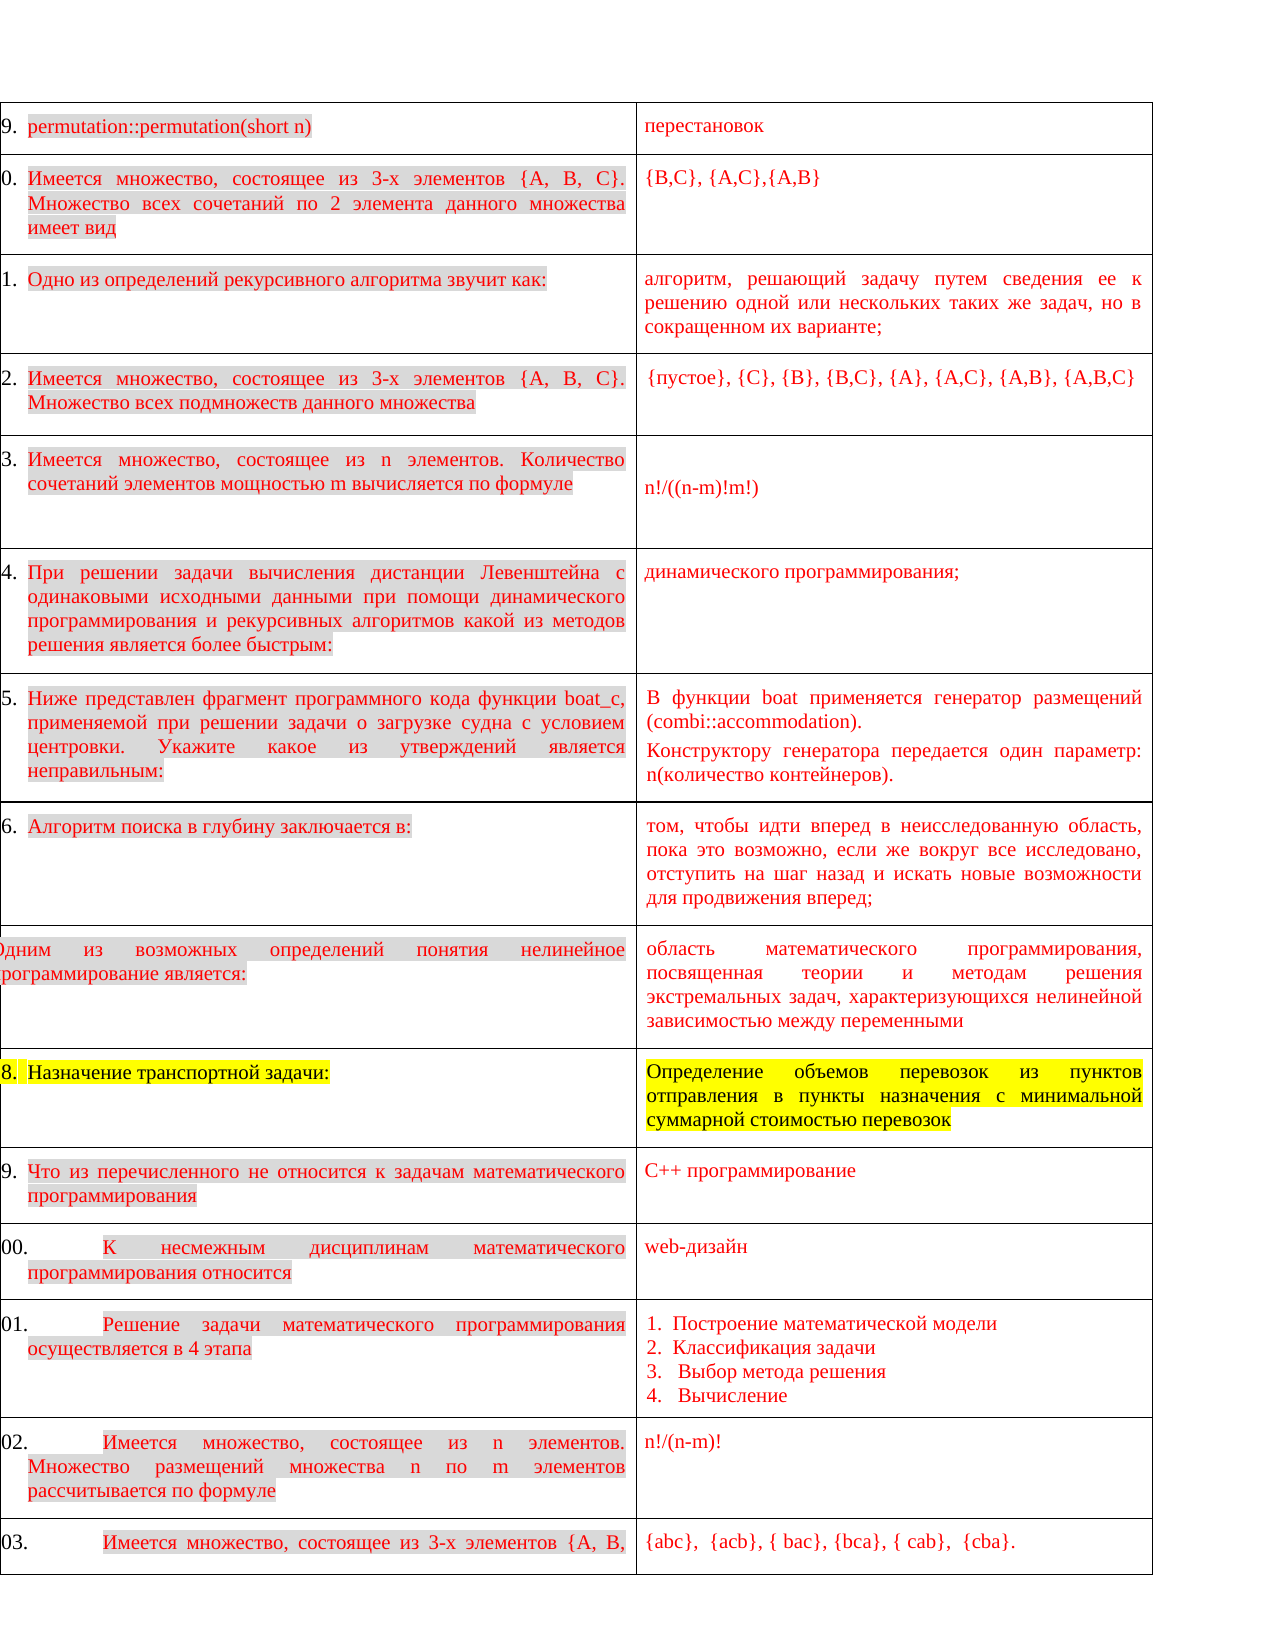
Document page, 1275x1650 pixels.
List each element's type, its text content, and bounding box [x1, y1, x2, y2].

table_cell n!/((n-m)!m!) [637, 436, 1152, 547]
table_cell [637, 1519, 1152, 1574]
table_cell web-дизайн [637, 1224, 1152, 1299]
table_cell Одним из возможных определений понятия нелинейное программирование является: [1, 926, 636, 1048]
table_cell n!/(n-m)! [637, 1418, 1152, 1517]
table_cell Что из перечисленного не относится к задачам математического программирования [1, 1148, 636, 1223]
table_cell динамического программирования; [637, 549, 1152, 673]
table_cell Имеется множество, состоящее из n элементов. Множество размещений множества n по m элементов рассчитывается по формуле [1, 1418, 636, 1517]
table_cell {B,C}, {A,C},{A,B} [637, 155, 1152, 254]
table_cell область математического программирования, посвященная теории и методам решения экстремальных задач, характеризующихся нелинейной зависимостью между переменными [637, 926, 1152, 1048]
table_cell При решении задачи вычисления дистанции Левенштейна с одинаковыми исходными данными при помощи динамического программирования и рекурсивных алгоритмов какой из методов решения является более быстрым: [1, 549, 636, 673]
table_cell Определение объемов перевозок из пунктов отправления в пункты назначения с минимальной суммарной стоимостью перевозок [637, 1049, 1152, 1147]
table_cell Назначение транспортной задачи: [1, 1049, 636, 1147]
table_cell {пустое}, {C}, {B}, {B,C}, {A}, {A,C}, {A,B}, {A,B,C} [637, 354, 1152, 434]
table_cell Имеется множество, состоящее из 3-х элементов {A, B, C}. Множество всех подмножеств данного множества [1, 354, 636, 434]
table_cell том, чтобы идти вперед в неисследованную область, пока это возможно, если же вокруг все исследовано, отступить на шаг назад и искать новые возможности для продвижения вперед; [637, 803, 1152, 924]
table_cell В функции boat применяется генератор размещений (combi::accommodation). Конструктору генератора передается один параметр: n(количество контейнеров). [637, 674, 1152, 801]
table_cell Решение задачи математического программирования осуществляется в 4 этапа [1, 1300, 636, 1417]
table_cell алгоритм, решающий задачу путем сведения ее к решению одной или нескольких таких же задач, но в сокращенном их варианте; [637, 255, 1152, 353]
table_cell permutation::permutation(short n) [1, 103, 636, 154]
table_cell C++ программирование [637, 1148, 1152, 1223]
table_cell Одно из определений рекурсивного алгоритма звучит как: [1, 255, 636, 353]
table_cell перестановок [637, 103, 1152, 154]
table_cell Имеется множество, состоящее из 3-х элементов {A, B, C}. Множество всех сочетаний по 2 элемента данного множества имеет вид [1, 155, 636, 254]
table_cell Алгоритм поиска в глубину заключается в: [1, 803, 636, 924]
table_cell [1, 1519, 636, 1574]
table_cell Ниже представлен фрагмент программного кода функции boat_c, применяемой при решении задачи о загрузке судна с условием центровки. Укажите какое из утверждений является неправильным: [1, 674, 636, 801]
table_cell Имеется множество, состоящее из n элементов. Количество сочетаний элементов мощностью m вычисляется по формуле [1, 436, 636, 547]
table_cell К несмежным дисциплинам математического программирования относится [1, 1224, 636, 1299]
table_cell 1. Построение математической модели 2. Классификация задачи 3. Выбор метода решения 4. Вычисление [637, 1300, 1152, 1417]
